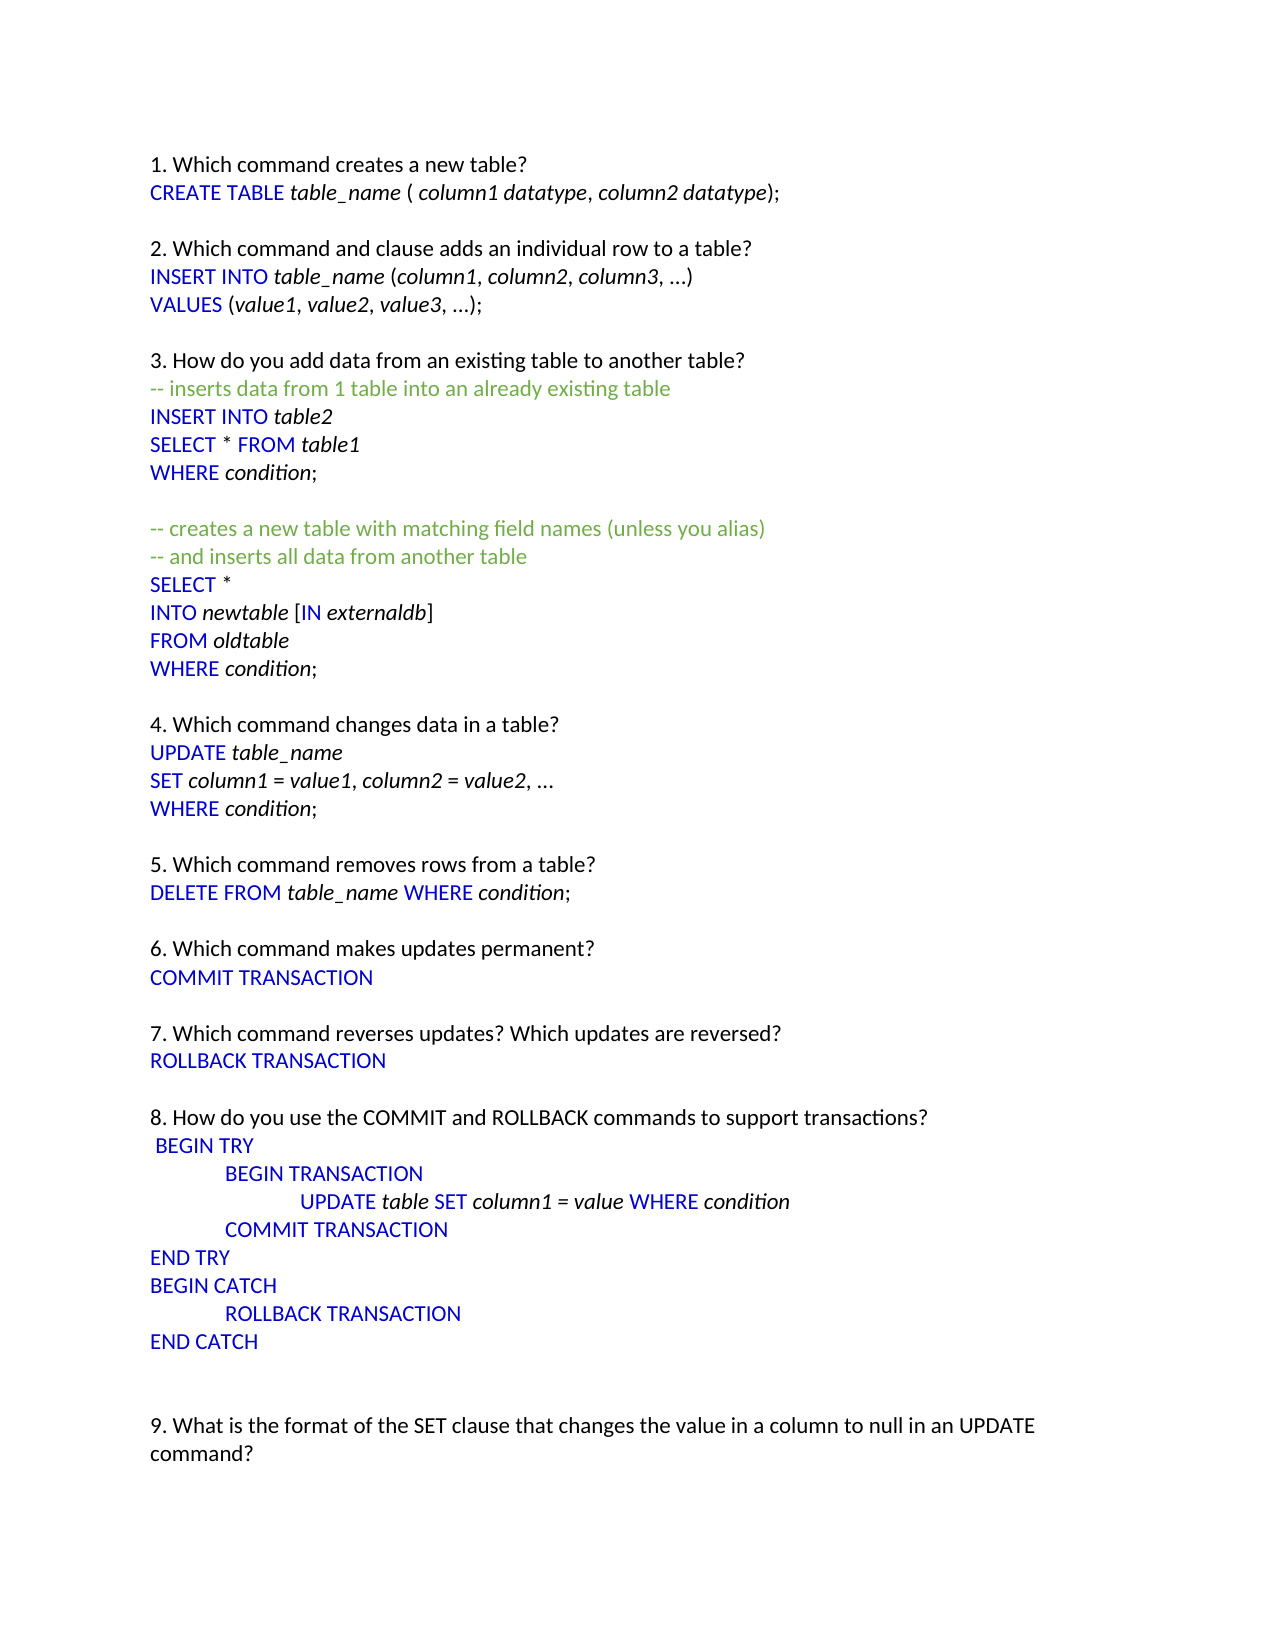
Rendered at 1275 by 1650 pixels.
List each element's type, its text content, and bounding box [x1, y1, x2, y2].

text BEGIN CATCH [150, 1271, 1125, 1299]
text 4. Which command changes data in a table? UPDATE table_name SET column1 = value1, column2 = value2, ... WHERE condition; [150, 710, 1125, 822]
text 7. Which command reverses updates? Which updates are reversed? ROLLBACK TRANSACTION [150, 1019, 1125, 1075]
text COMMIT TRANSACTION [150, 1215, 1125, 1243]
text UPDATE table SET column1 = value WHERE condition [150, 1187, 1125, 1215]
text END CATCH [150, 1327, 1125, 1355]
text BEGIN TRANSACTION [150, 1159, 1125, 1187]
text 6. Which command makes updates permanent? COMMIT TRANSACTION [150, 934, 1125, 991]
text -- and inserts all data from another table [150, 542, 1125, 570]
text 2. Which command and clause adds an individual row to a table? INSERT INTO table_name (column1, column2, column3, ...) VALUES (value1, value2, value3, ...); [150, 234, 1125, 318]
text INSERT INTO table2 SELECT * FROM table1 WHERE condition; [150, 402, 1125, 486]
text ROLLBACK TRANSACTION [150, 1299, 1125, 1327]
text 1. Which command creates a new table? CREATE TABLE table_name ( column1 datatype, column2 datatype); [150, 150, 1125, 206]
text 3. How do you add data from an existing table to another table? -- inserts data from 1 table into an already existing table [150, 346, 1125, 402]
text 5. Which command removes rows from a table? DELETE FROM table_name WHERE condition; [150, 851, 1125, 907]
text SELECT * INTO newtable [IN externaldb] FROM oldtable WHERE condition; [150, 570, 1125, 682]
text 9. What is the format of the SET clause that changes the value in a column to null in an UPDATE command? [150, 1411, 1125, 1467]
text END TRY [150, 1243, 1125, 1271]
text -- creates a new table with matching field names (unless you alias) [150, 514, 1125, 542]
text 8. How do you use the COMMIT and ROLLBACK commands to support transactions? BEGIN TRY [150, 1103, 1125, 1159]
